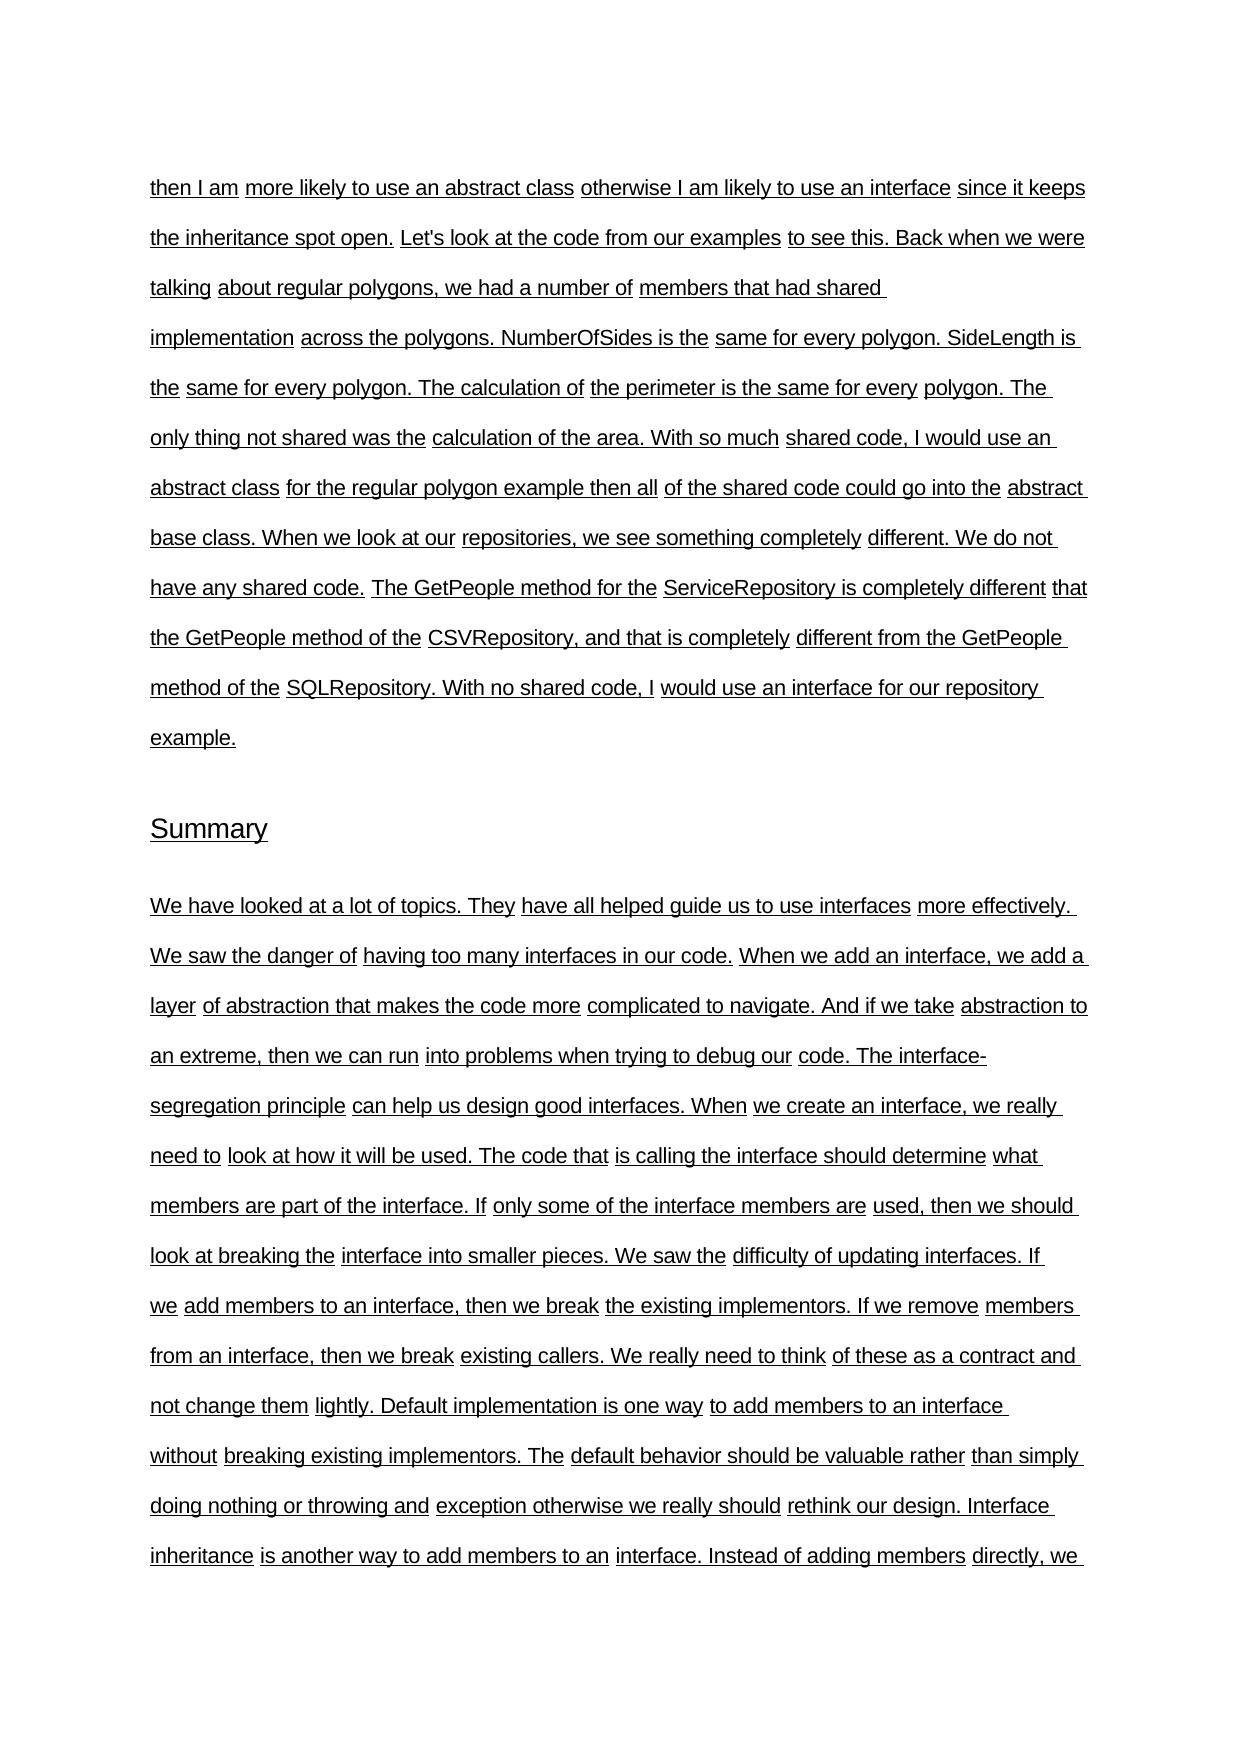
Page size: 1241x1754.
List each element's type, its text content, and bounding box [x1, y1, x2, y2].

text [150, 150, 1090, 750]
text Summary [150, 812, 1090, 845]
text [150, 868, 1090, 1568]
